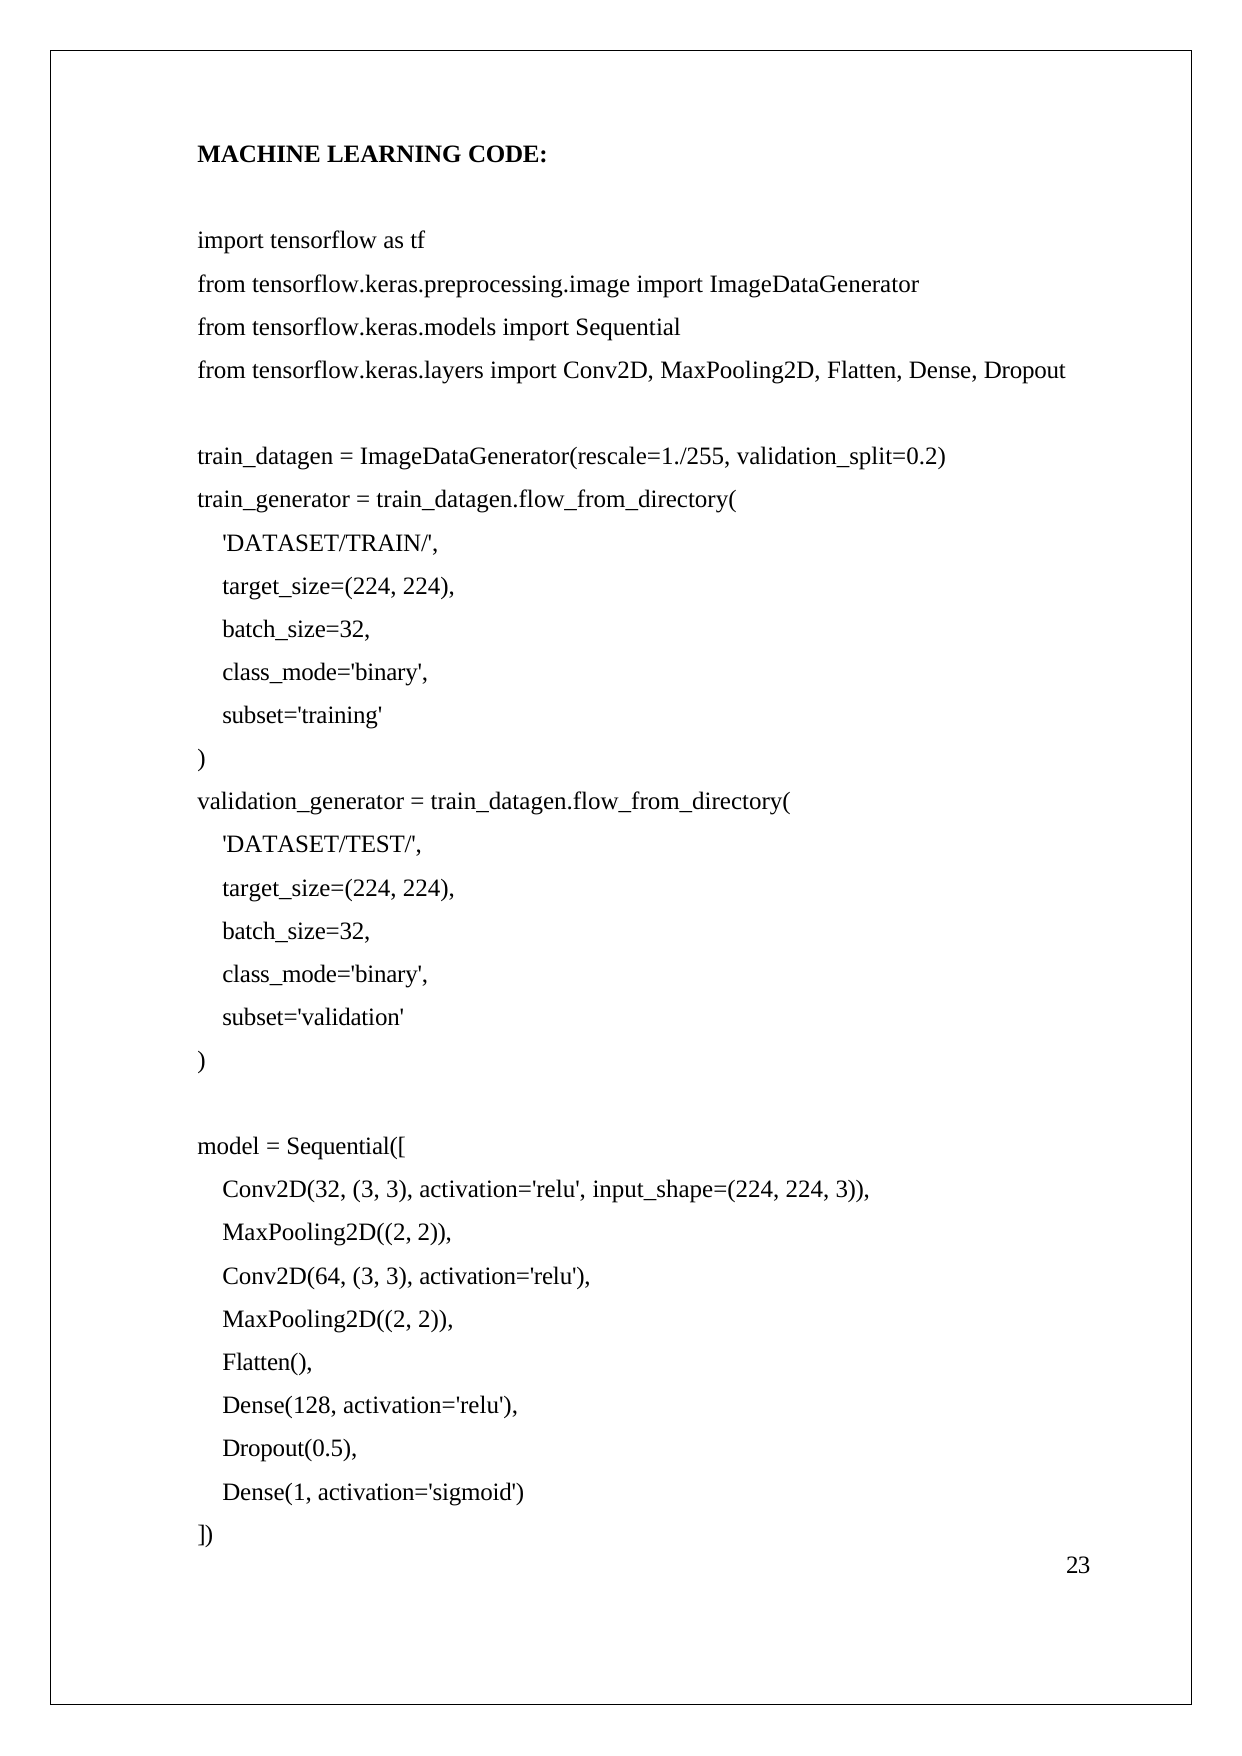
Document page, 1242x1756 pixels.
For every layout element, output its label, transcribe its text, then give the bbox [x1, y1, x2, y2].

text ]) [197, 1519, 1129, 1548]
text Conv2D(64, (3, 3), activation='relu'), [222, 1261, 1129, 1289]
text model = Sequential([ [197, 1131, 1129, 1160]
text MaxPooling2D((2, 2)), [222, 1217, 1129, 1246]
subtitle MACHINE LEARNING CODE: [197, 139, 1129, 168]
text validation_generator = train_datagen.flow_from_directory( 'DATASET/TEST/', [197, 786, 845, 858]
text from tensorflow.keras.preprocessing.image import ImageDataGenerator from tensorflow.keras.models import Sequential [197, 269, 962, 341]
text train_datagen = ImageDataGenerator(rescale=1./255, validation_split=0.2) train_generator = train_datagen.flow_from_directory( [197, 441, 1092, 513]
text Dense(128, activation='relu'), Dropout(0.5), [222, 1390, 573, 1462]
text MaxPooling2D((2, 2)), Flatten(), [222, 1304, 507, 1376]
text target_size=(224, 224), batch_size=32, class_mode='binary', subset='validation' [222, 873, 573, 1031]
text ) [197, 1045, 1129, 1074]
text ) [197, 743, 1129, 772]
text from tensorflow.keras.layers import Conv2D, MaxPooling2D, Flatten, Dense, Dropout [197, 355, 1129, 384]
text Conv2D(32, (3, 3), activation='relu', input_shape=(224, 224, 3)), [222, 1174, 1129, 1203]
text Dense(1, activation='sigmoid') [222, 1477, 1129, 1505]
text 'DATASET/TRAIN/', [222, 528, 1129, 556]
text target_size=(224, 224), batch_size=32, class_mode='binary', subset='training' [222, 571, 573, 729]
text import tensorflow as tf [197, 226, 1129, 254]
